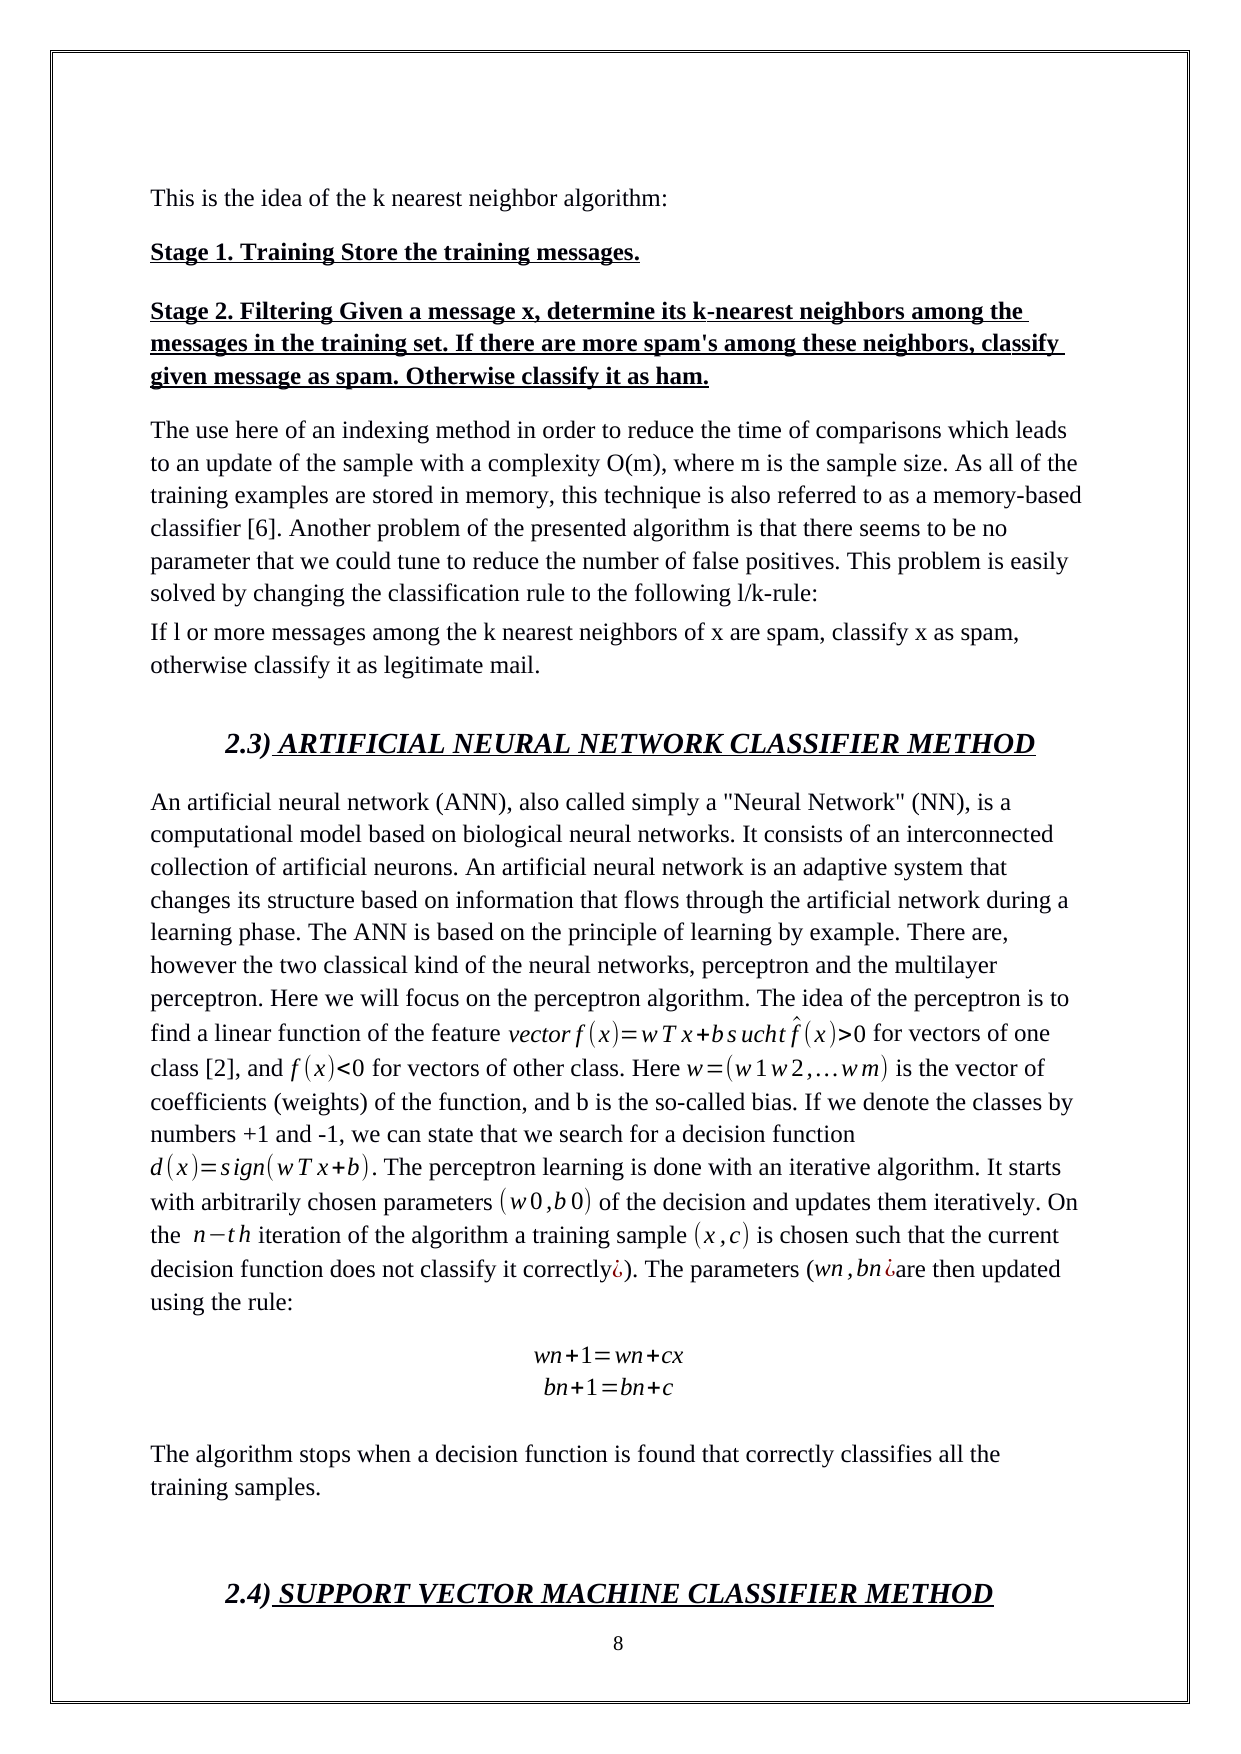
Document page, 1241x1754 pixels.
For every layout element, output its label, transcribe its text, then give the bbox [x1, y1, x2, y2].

text The algorithm stops when a decision function is found that correctly classifies all the training samples. [150, 604, 1068, 666]
text Support Vector Machines are based on the concept of decision planes that define decision boundaries. A decision plane is one that separates between a set of objects having different class memberships, the SVM modeling algorithm finds an optimal hyperplane with the maximal margin to separate two classes, which requires solving the following optimization problem. [150, 802, 1089, 961]
picture [150, 975, 1057, 1332]
text Where is the weight of training sample x. If, x1is called a support vector bis a regulation parameter used to trade-off the training accuracy and the model complexity so that a superior generalization capability can be achieved. Kis a kernel function, which is used to measure the similarity between two samples. A popular radial basis function (RBF) kernel functions. [150, 1442, 1086, 1601]
text 2.4) SUPPORT VECTOR MACHINE CLASSIFIER METHOD [225, 737, 1096, 774]
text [150, 148, 1080, 480]
list Fig 4: An SVM separating black and white points in 3 dimensions. [263, 1336, 1096, 1373]
